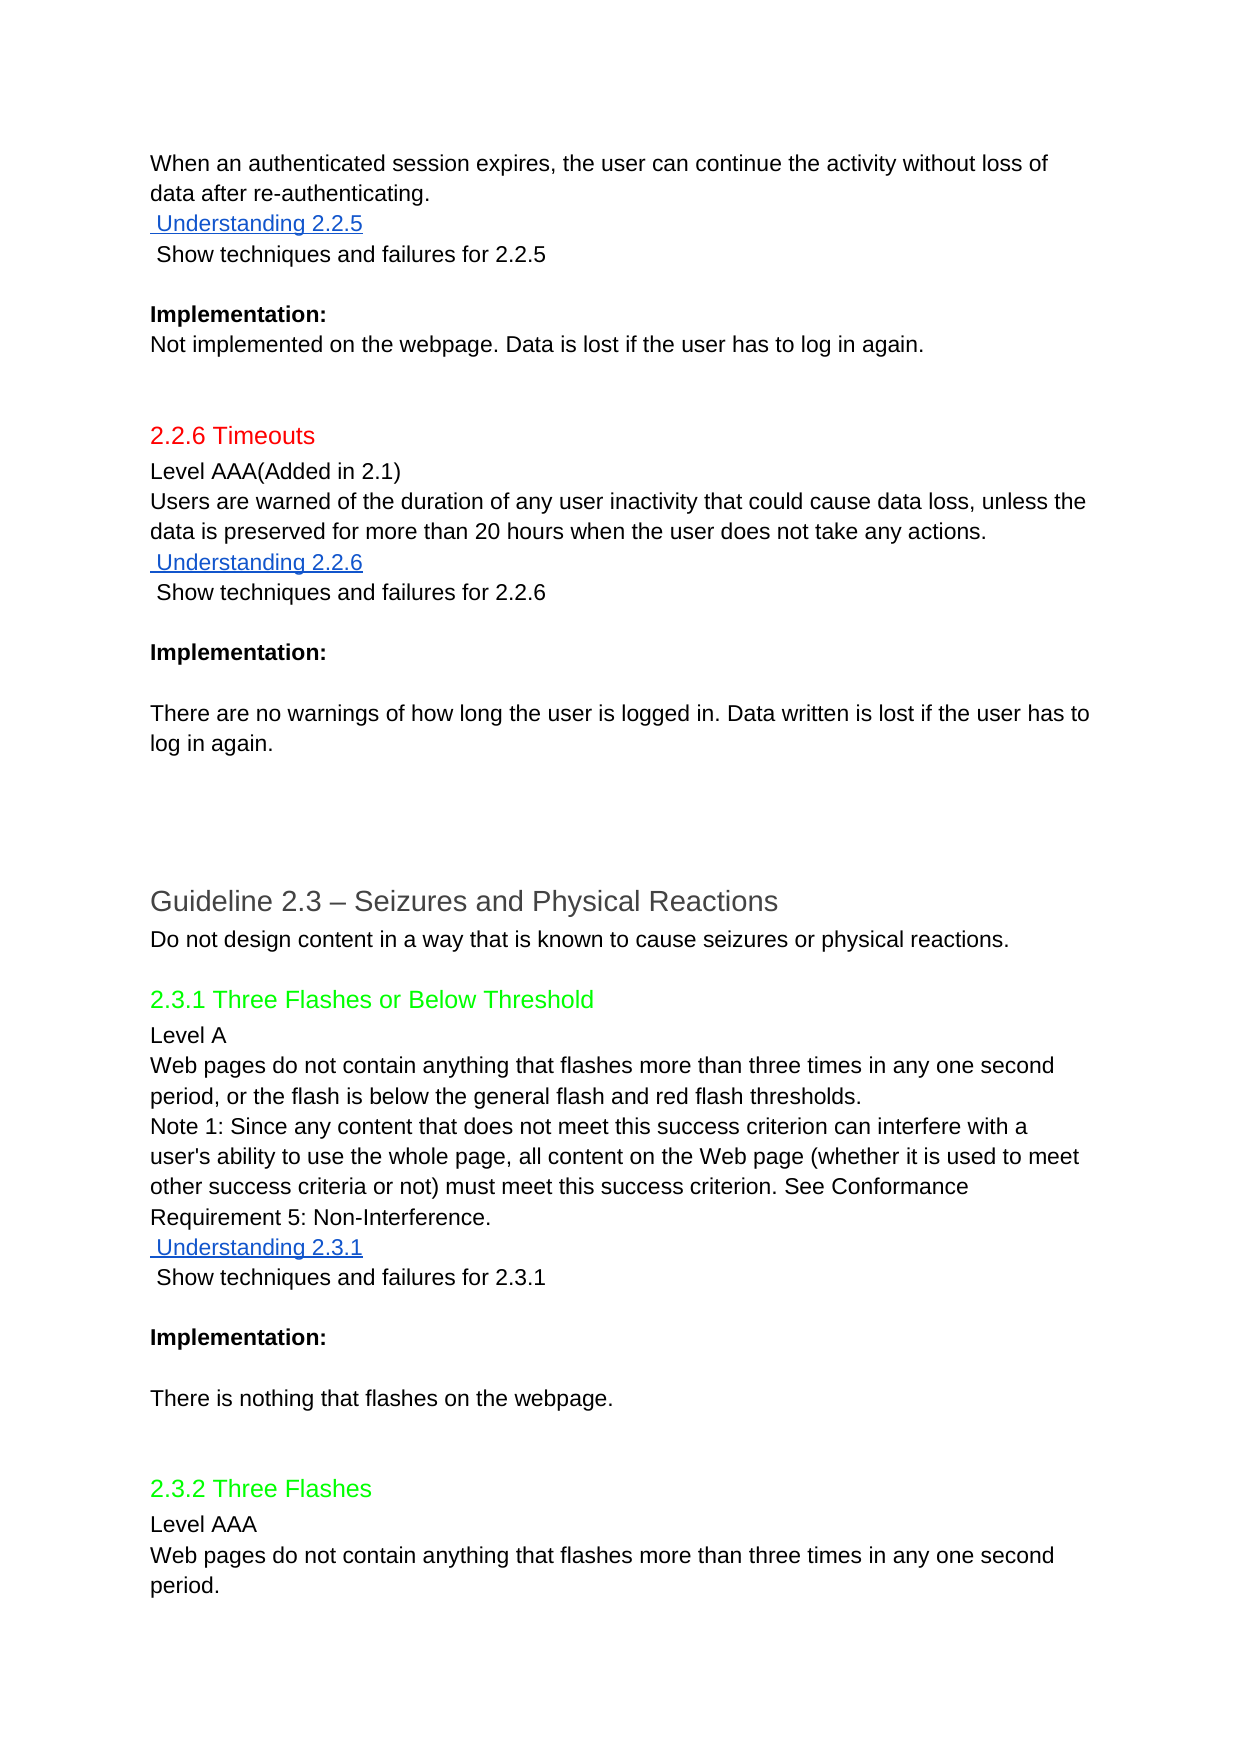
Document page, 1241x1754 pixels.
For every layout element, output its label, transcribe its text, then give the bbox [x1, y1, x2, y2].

text Level A [150, 1022, 1090, 1049]
text Implementation: [150, 301, 1090, 327]
text Understanding 2.2.6 [150, 548, 1090, 575]
text Not implemented on the webpage. Data is lost if the user has to log in again. [150, 331, 1090, 358]
text Note 1: Since any content that does not meet this success criterion can interfere with a user's ability to use the whole page, all content on the Web page (whether it is used to meet other success criteria or not) must meet this success criterion. See Conformance Requirement 5: Non-Interference. [150, 1113, 1090, 1230]
subtitle 2.3.1 Three Flashes or Below Threshold [150, 985, 1090, 1014]
text Implementation: [150, 1324, 1090, 1351]
text When an authenticated session expires, the user can continue the activity without loss of data after re-authenticating. [150, 150, 1090, 207]
text Level AAA(Added in 2.1) [150, 458, 1090, 484]
text There are no warnings of how long the user is logged in. Data written is lost if the user has to log in again. [150, 699, 1090, 756]
subtitle 2.2.6 Timeouts [150, 421, 1090, 449]
text Web pages do not contain anything that flashes more than three times in any one second period, or the flash is below the general flash and red flash thresholds. [150, 1052, 1090, 1109]
text Web pages do not contain anything that flashes more than three times in any one second period. [150, 1542, 1090, 1598]
subtitle 2.3.2 Three Flashes [150, 1474, 1090, 1503]
text Users are warned of the duration of any user inactivity that could cause data loss, unless the data is preserved for more than 20 hours when the user does not take any actions. [150, 488, 1090, 545]
text Show techniques and failures for 2.2.5 [150, 241, 1090, 267]
text There is nothing that flashes on the webpage. [150, 1385, 1090, 1411]
text Show techniques and failures for 2.2.6 [150, 579, 1090, 605]
text Level AAA [150, 1511, 1090, 1538]
subtitle Guideline 2.3 – Seizures and Physical Reactions [150, 884, 1090, 917]
text Understanding 2.3.1 [150, 1234, 1090, 1260]
text Understanding 2.2.5 [150, 210, 1090, 237]
text Implementation: [150, 639, 1090, 666]
text Do not design content in a way that is known to cause seizures or physical reactions. [150, 926, 1090, 952]
text Show techniques and failures for 2.3.1 [150, 1264, 1090, 1290]
